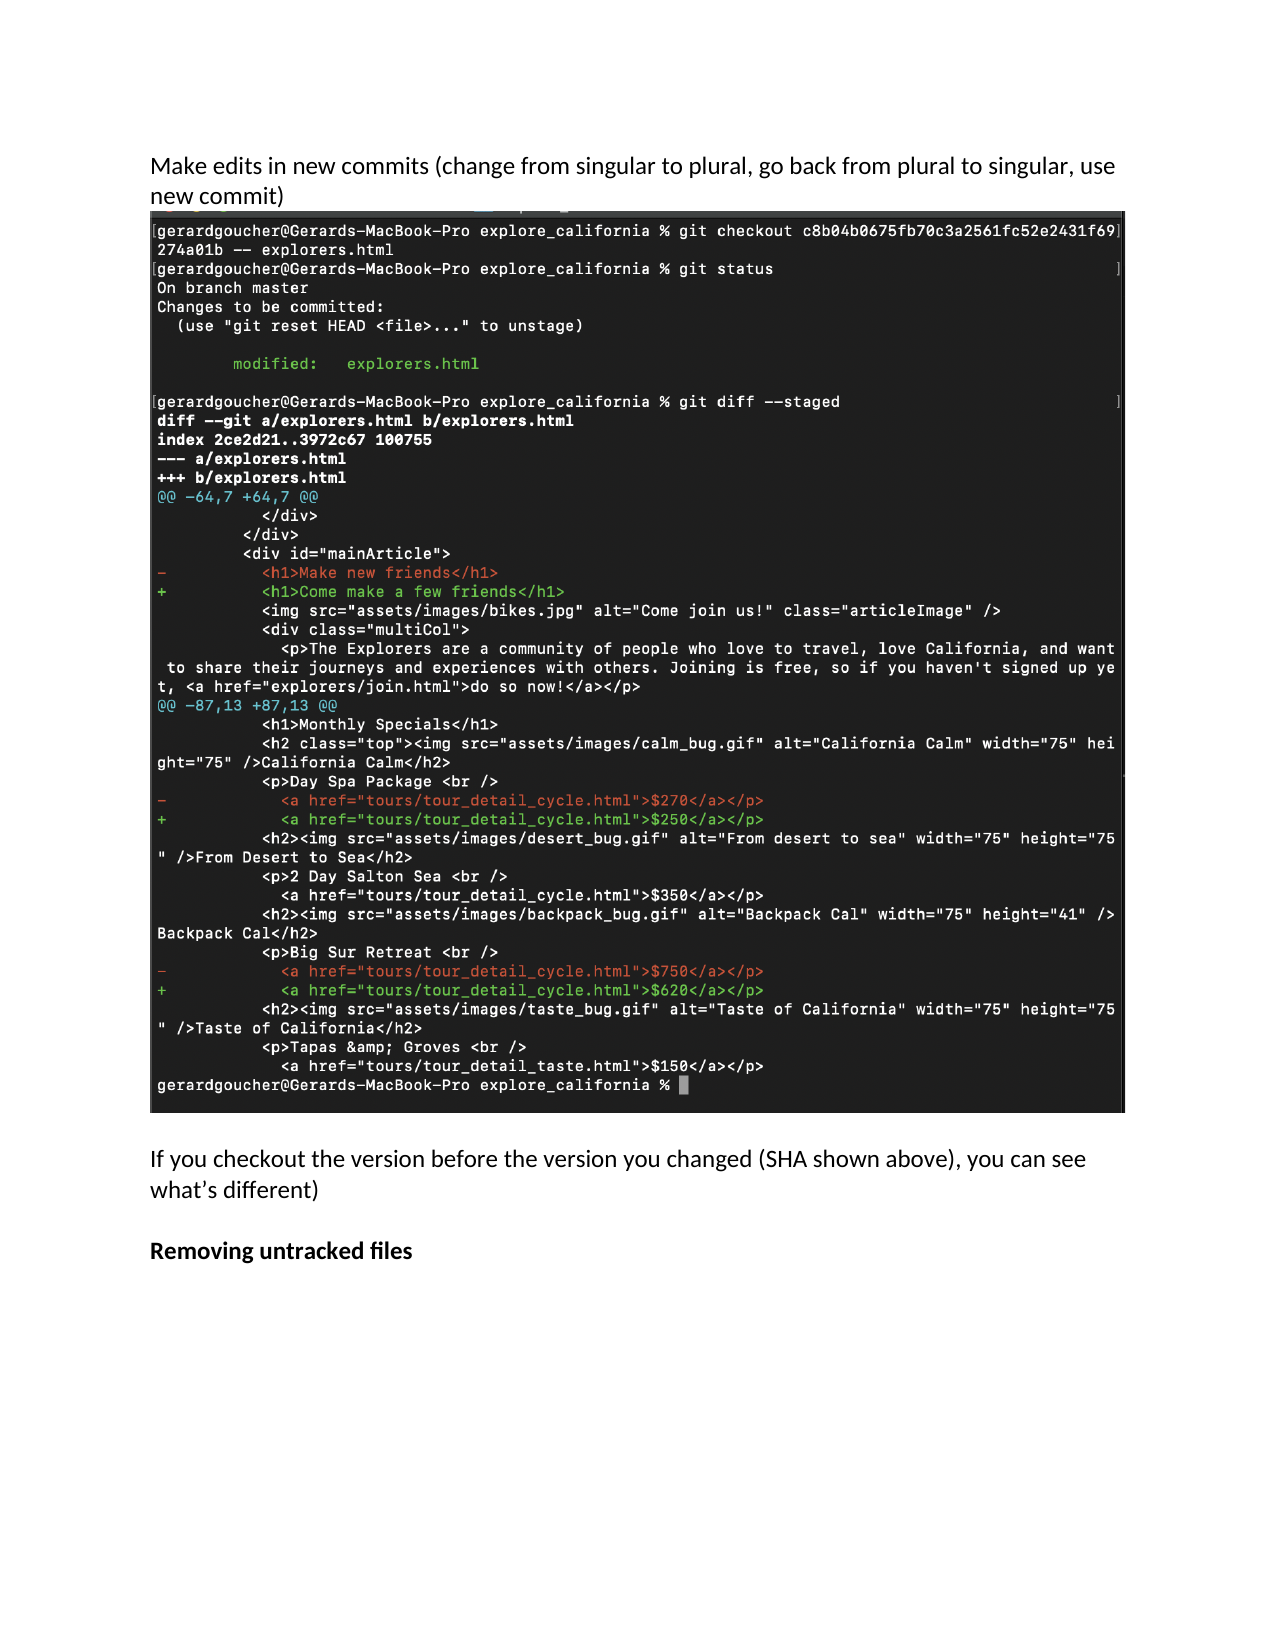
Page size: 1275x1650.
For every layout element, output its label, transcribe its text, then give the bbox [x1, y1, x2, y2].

text Removing untracked files [150, 1235, 1125, 1266]
picture [150, 211, 1125, 1113]
text If you checkout the version before the version you changed (SHA shown above), you can see what’s different) [150, 1143, 1125, 1204]
text Make edits in new commits (change from singular to plural, go back from plural to singular, use new commit) [150, 150, 1125, 211]
